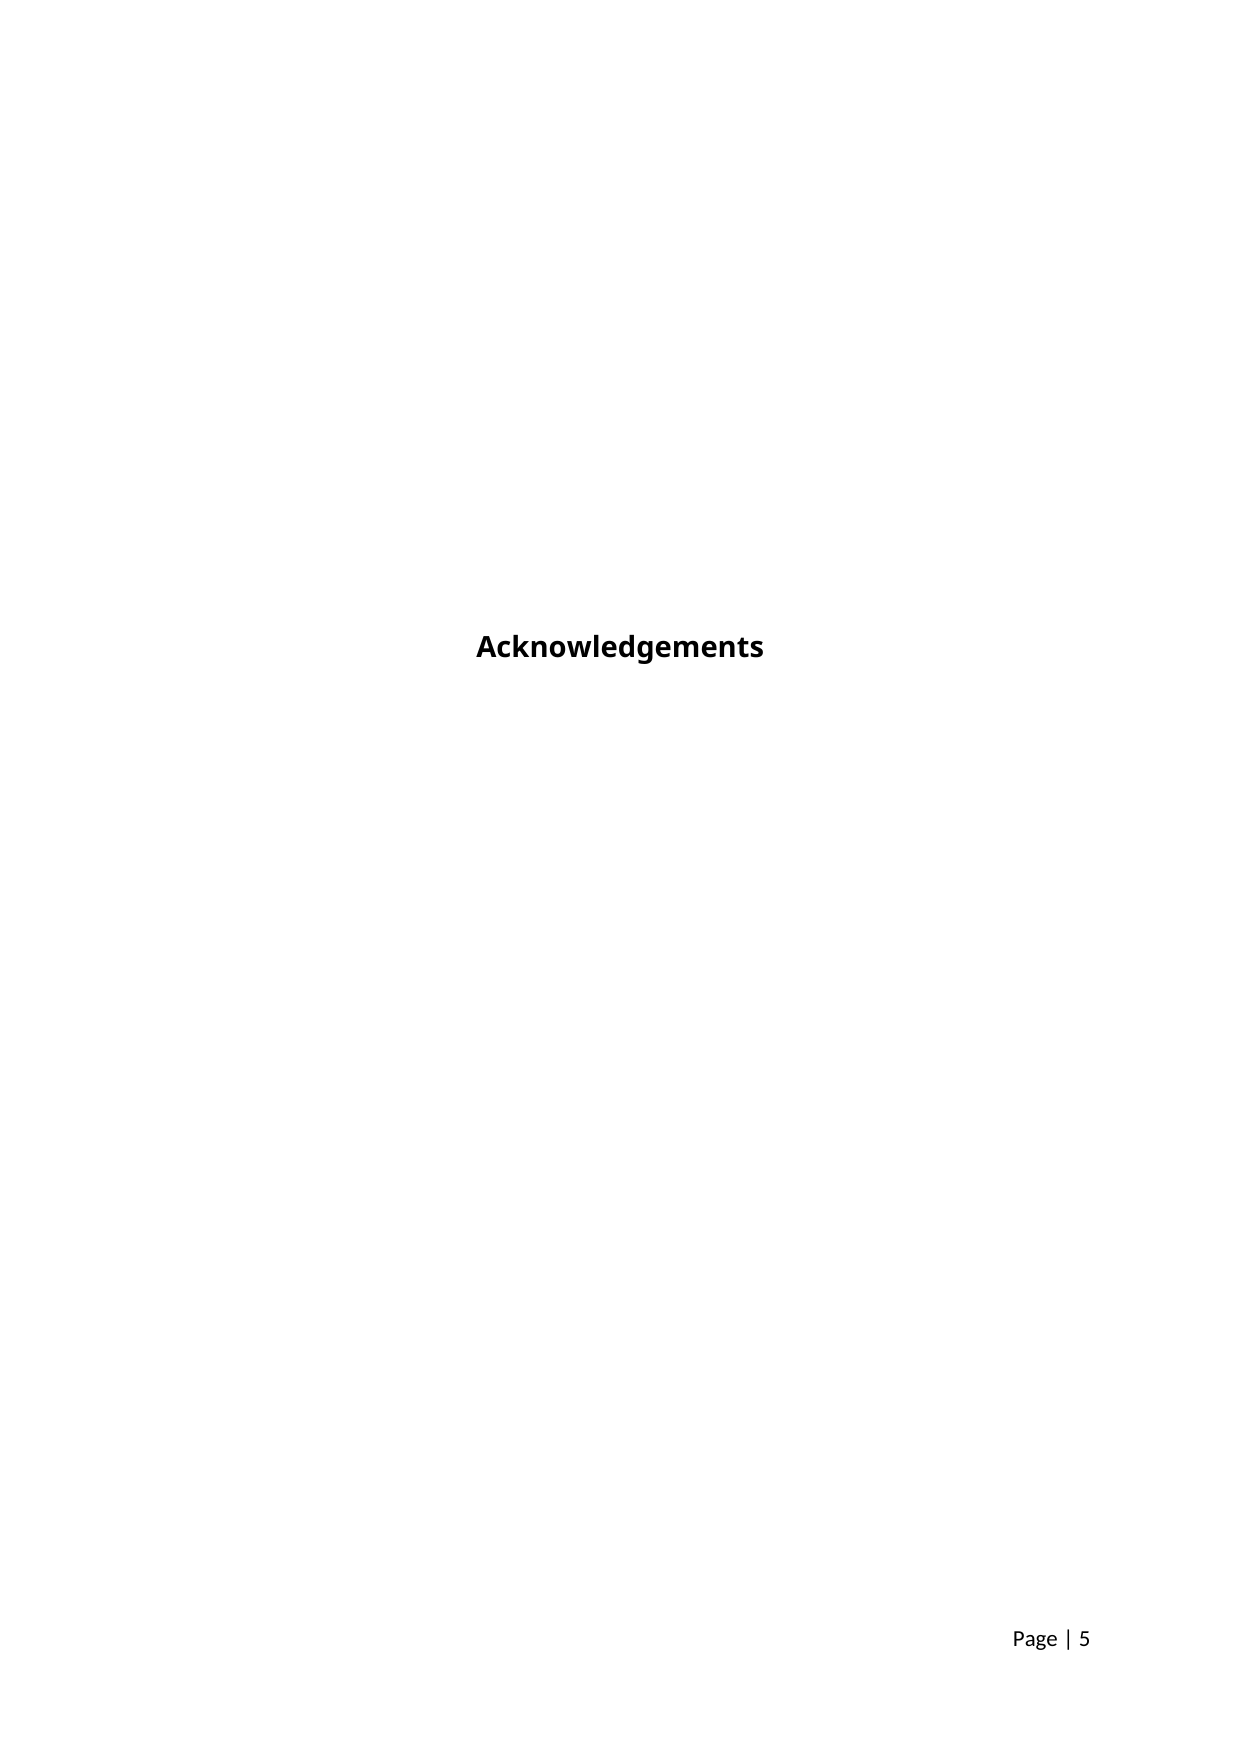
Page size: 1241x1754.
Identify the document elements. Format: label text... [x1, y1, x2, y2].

text Acknowledgements [150, 626, 1090, 666]
